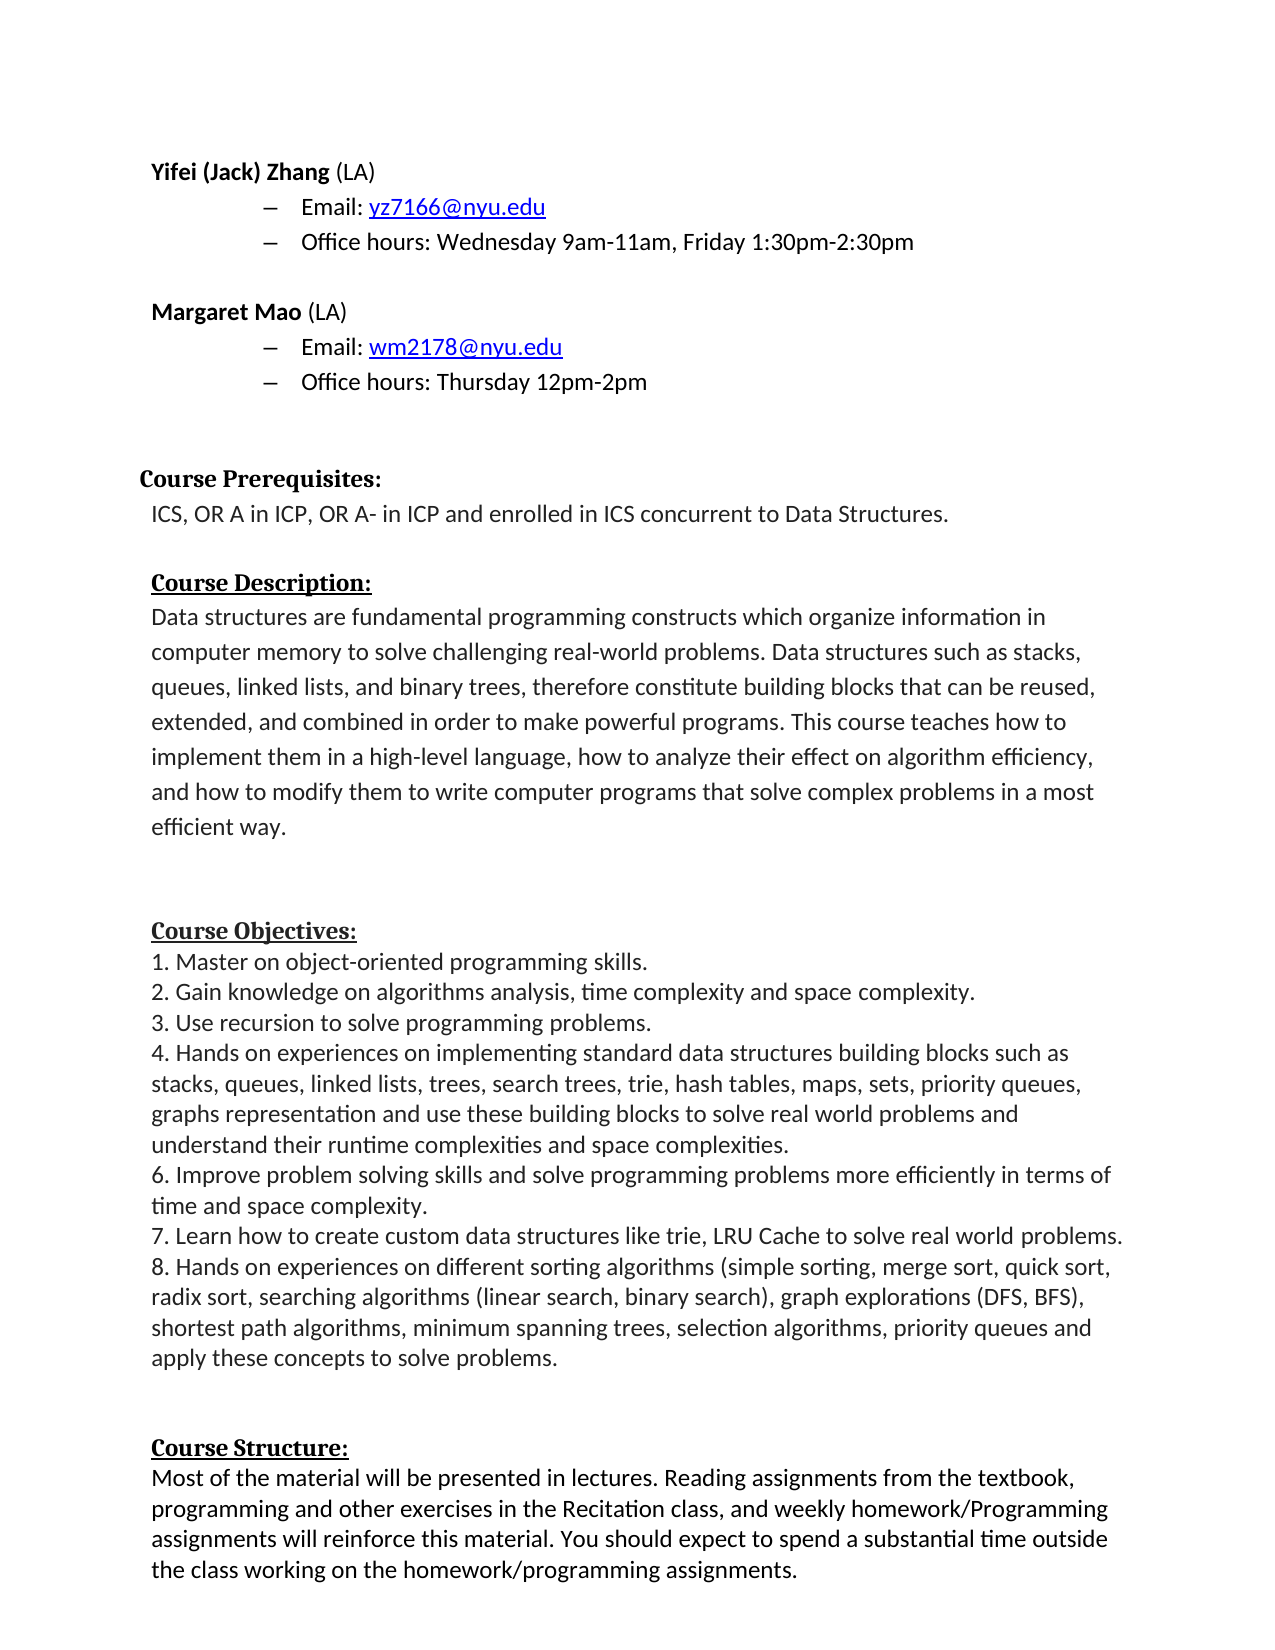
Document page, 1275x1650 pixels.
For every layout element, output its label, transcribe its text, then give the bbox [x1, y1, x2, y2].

list Gain knowledge on algorithms analysis, time complexity and space complexity. [151, 976, 1137, 1007]
list Improve problem solving skills and solve programming problems more efficiently in terms of time and space complexity. [151, 1159, 1112, 1220]
list Office hours: Wednesday 9am-11am, Friday 1:30pm-2:30pm [263, 226, 1137, 257]
list Hands on experiences on different sorting algorithms (simple sorting, merge sort, quick sort, radix sort, searching algorithms (linear search, binary search), graph explorations (DFS, BFS), shortest path algorithms, minimum spanning trees, selection algorithms, priority queues and apply these concepts to solve problems. [151, 1251, 1113, 1373]
list Hands on experiences on implementing standard data structures building blocks such as stacks, queues, linked lists, trees, search trees, trie, hash tables, maps, sets, priority queues, graphs representation and use these building blocks to solve real world problems and understand their runtime complexities and space complexities. [151, 1037, 1083, 1159]
text Margaret Mao (LA) [151, 296, 1137, 327]
text ICS, OR A in ICP, OR A- in ICP and enrolled in ICS concurrent to Data Structures. [151, 498, 1137, 528]
subtitle Course Prerequisites: [139, 465, 1137, 494]
list Learn how to create custom data structures like trie, LRU Cache to solve real world problems. [151, 1220, 1137, 1251]
list Email: wm2178@nyu.edu [263, 331, 1137, 362]
list Use recursion to solve programming problems. [151, 1007, 1137, 1037]
subtitle Course Objectives: [151, 917, 1137, 945]
list Email: yz7166@nyu.edu [263, 191, 1137, 222]
subtitle Course Description: [151, 569, 1137, 597]
subtitle Course Structure: [151, 1434, 1137, 1462]
text Yifei (Jack) Zhang (LA) [151, 156, 1137, 187]
text Data structures are fundamental programming constructs which organize information in computer memory to solve challenging real-world problems. Data structures such as stacks, queues, linked lists, and binary trees, therefore constitute building blocks that can be reused, extended, and combined in order to make powerful programs. This course teaches how to implement them in a high-level language, how to analyze their effect on algorithm efficiency, and how to modify them to write computer programs that solve complex problems in a most efficient way. [151, 602, 1137, 842]
list Master on object-oriented programming skills. [151, 946, 1137, 976]
list Office hours: Thursday 12pm-2pm [263, 366, 1137, 397]
text Most of the material will be presented in lectures. Reading assignments from the textbook, programming and other exercises in the Recitation class, and weekly homework/Programming assignments will reinforce this material. You should expect to spend a substantial time outside the class working on the homework/programming assignments. [151, 1463, 1111, 1585]
